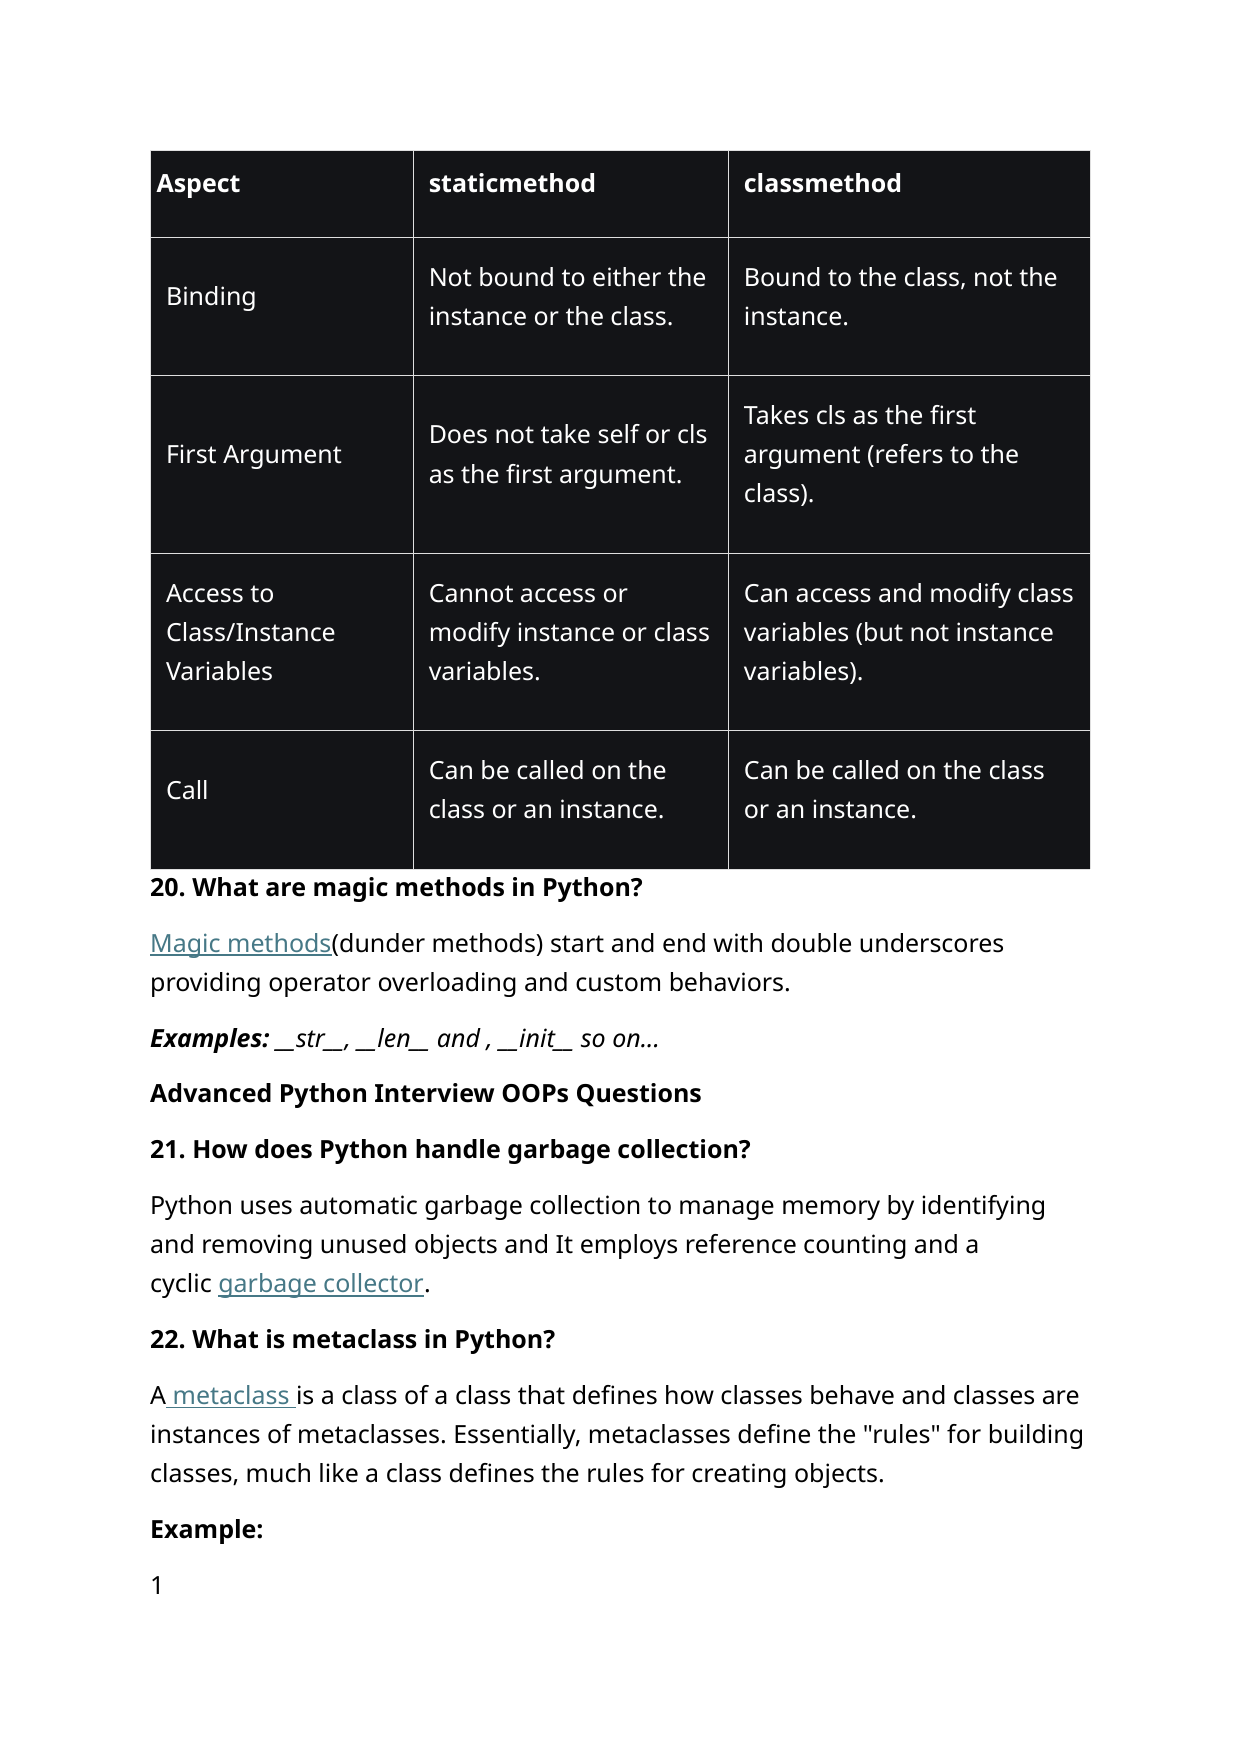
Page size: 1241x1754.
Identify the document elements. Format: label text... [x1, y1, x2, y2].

text 1 [150, 1568, 1090, 1602]
table_cell Binding [151, 238, 413, 375]
table_cell Can be called on the class or an instance. [414, 731, 728, 869]
table_cell Cannot access or modify instance or class variables. [414, 554, 728, 730]
text Python uses automatic garbage collection to manage memory by identifying and removing unused objects and It employs reference counting and a cyclic garbage collector. [150, 1188, 1090, 1300]
table_cell Can be called on the class or an instance. [729, 731, 1090, 869]
text Example: [150, 1512, 1090, 1546]
text A metaclass is a class of a class that defines how classes behave and classes are instances of metaclasses. Essentially, metaclasses define the "rules" for building classes, much like a class defines the rules for creating objects. [150, 1378, 1090, 1490]
table_cell First Argument [151, 376, 413, 553]
table_cell Takes cls as the first argument (refers to the class). [729, 376, 1090, 553]
table_header staticmethod [414, 151, 728, 237]
text 22. What is metaclass in Python? [150, 1322, 1090, 1356]
text 20. What are magic methods in Python? [150, 870, 1090, 903]
table_header Aspect [151, 151, 413, 237]
table_cell Call [151, 731, 413, 869]
text Advanced Python Interview OOPs Questions [150, 1076, 1090, 1110]
text Examples: __str__, __len__ and , __init__ so on... [150, 1020, 1090, 1054]
table_cell Does not take self or cls as the first argument. [414, 376, 728, 553]
table_cell Access to Class/Instance Variables [151, 554, 413, 730]
table_header classmethod [729, 151, 1090, 237]
text 21. How does Python handle garbage collection? [150, 1132, 1090, 1166]
table_cell Can access and modify class variables (but not instance variables). [729, 554, 1090, 730]
table_cell Not bound to either the instance or the class. [414, 238, 728, 375]
table_cell Bound to the class, not the instance. [729, 238, 1090, 375]
text Magic methods(dunder methods) start and end with double underscores providing operator overloading and custom behaviors. [150, 925, 1090, 998]
